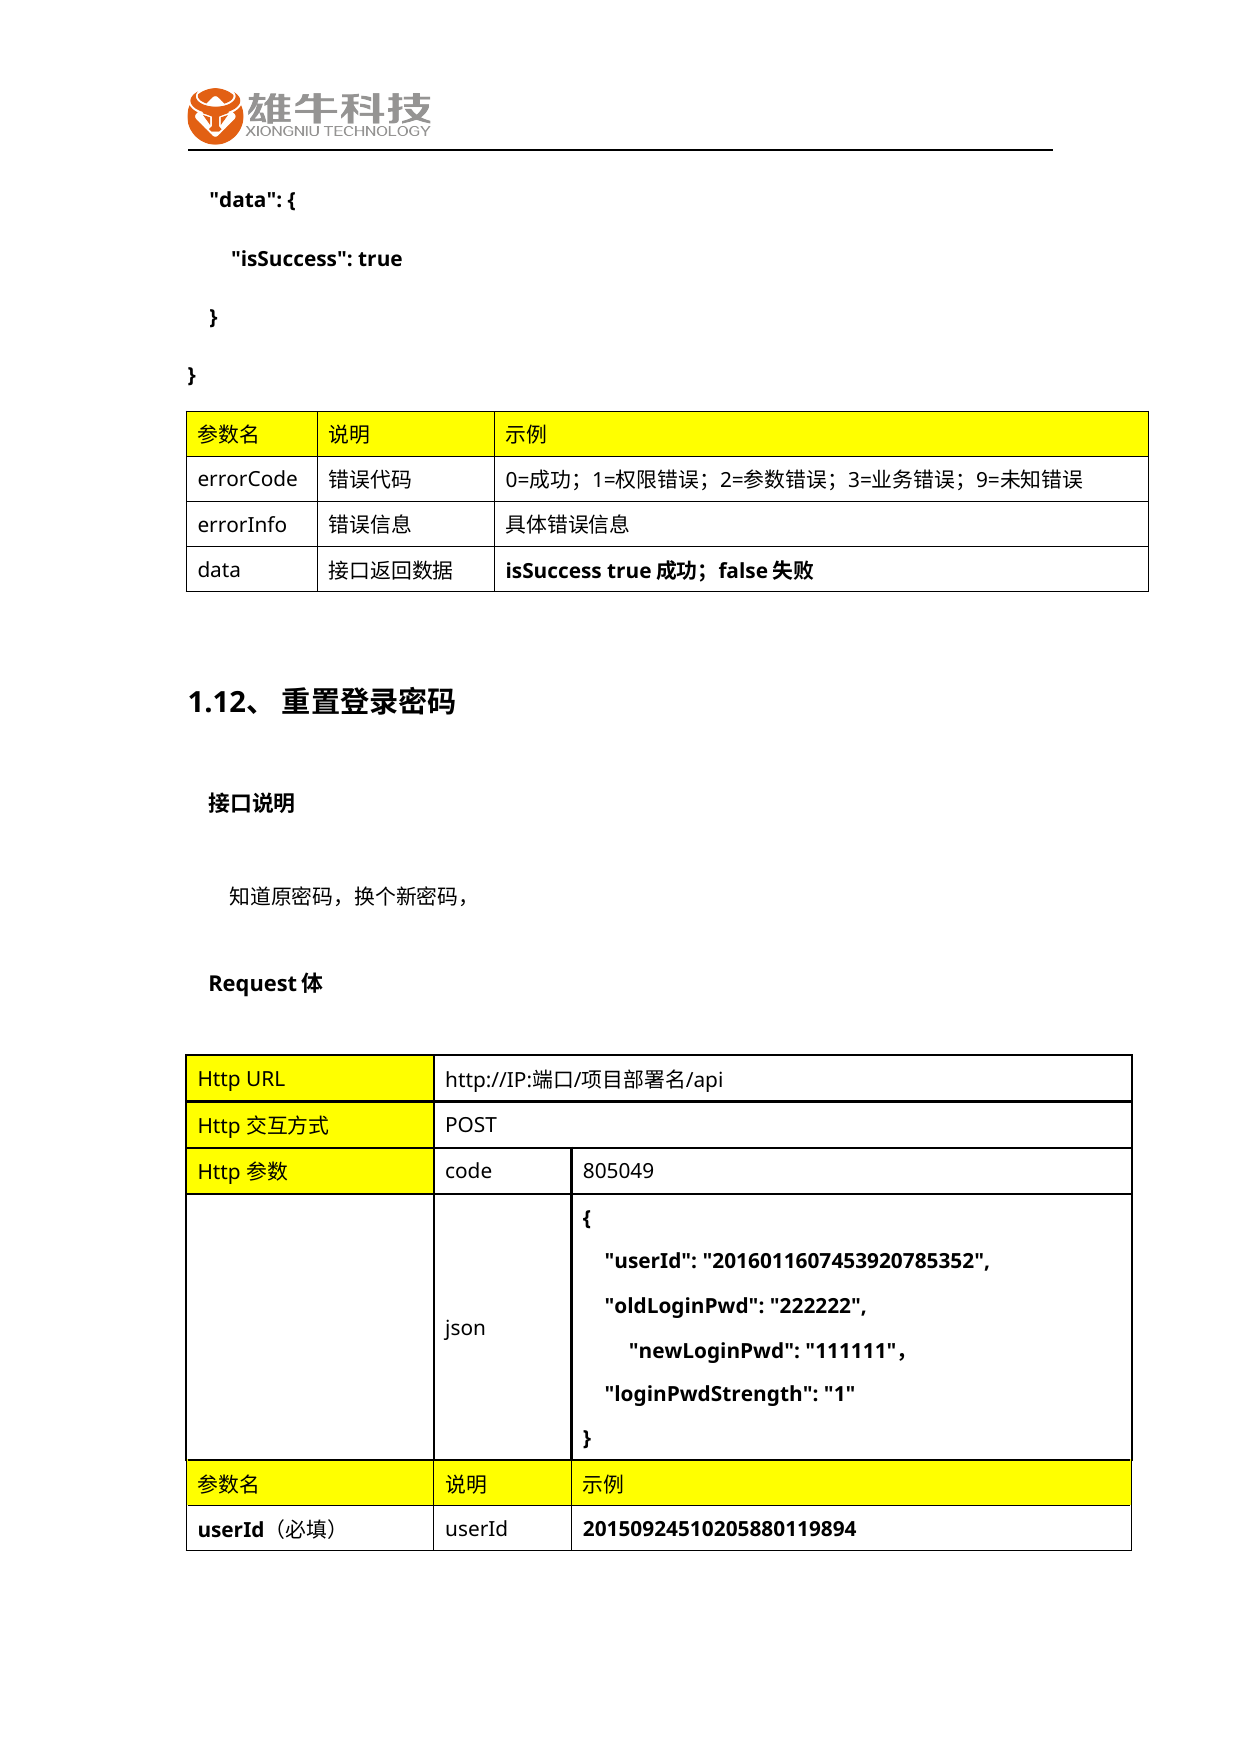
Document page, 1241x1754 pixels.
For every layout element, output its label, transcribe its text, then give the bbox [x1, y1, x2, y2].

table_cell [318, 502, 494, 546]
text "data": { [187, 178, 1053, 222]
subtitle Request体 [202, 960, 1053, 1004]
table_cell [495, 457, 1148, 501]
picture [187, 88, 433, 147]
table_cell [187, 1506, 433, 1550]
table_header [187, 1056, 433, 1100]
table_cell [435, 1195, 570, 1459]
subtitle 重置登录密码 [187, 677, 1053, 721]
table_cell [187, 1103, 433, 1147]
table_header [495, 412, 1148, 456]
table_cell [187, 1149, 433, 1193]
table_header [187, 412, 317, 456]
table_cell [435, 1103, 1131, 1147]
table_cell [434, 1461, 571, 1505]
subtitle 接口说明 [202, 779, 1053, 823]
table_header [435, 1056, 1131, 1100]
text } [187, 352, 1053, 396]
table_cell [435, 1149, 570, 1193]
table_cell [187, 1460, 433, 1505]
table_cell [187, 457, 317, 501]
text "isSuccess": true [187, 236, 1053, 280]
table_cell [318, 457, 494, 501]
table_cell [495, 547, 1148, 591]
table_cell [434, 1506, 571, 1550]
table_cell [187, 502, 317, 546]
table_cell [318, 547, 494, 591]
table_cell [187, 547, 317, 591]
text 知道原密码，换个新密码， [187, 874, 1053, 918]
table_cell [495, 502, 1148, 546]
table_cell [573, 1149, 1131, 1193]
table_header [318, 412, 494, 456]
text } [187, 294, 1053, 338]
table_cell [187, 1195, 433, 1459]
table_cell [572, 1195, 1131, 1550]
